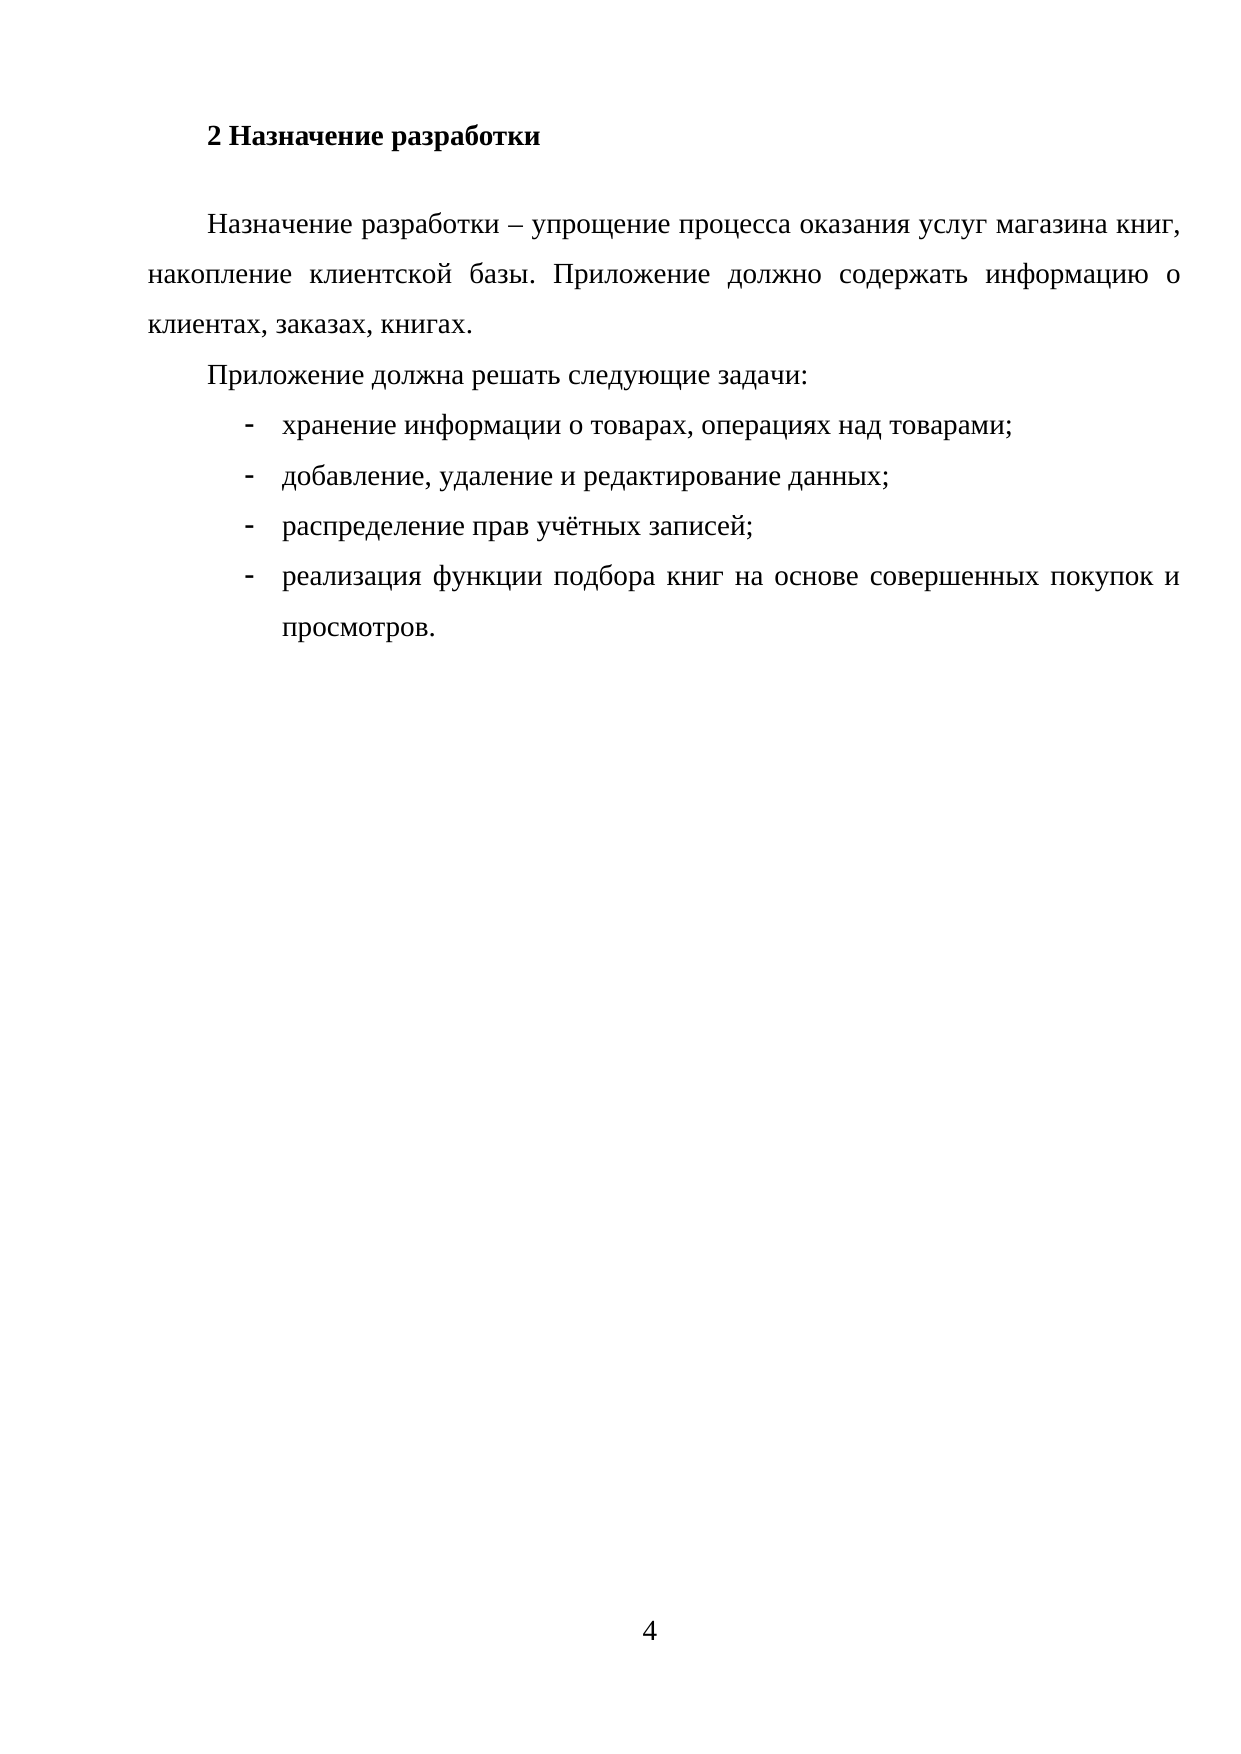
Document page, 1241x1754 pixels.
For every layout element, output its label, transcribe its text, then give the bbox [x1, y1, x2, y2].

text Назначение разработки – упрощение процесса оказания услуг магазина книг, накопление клиентской базы. Приложение должно содержать информацию о клиентах, заказах, книгах. [148, 206, 1181, 340]
list хранение информации о товарах, операциях над товарами; [244, 407, 1181, 441]
list реализация функции подбора книг на основе совершенных покупок и просмотров. [244, 558, 1181, 642]
text Приложение должна решать следующие задачи: [148, 357, 1181, 390]
text 2 Назначение разработки [118, 118, 1181, 152]
list распределение прав учётных записей; [244, 508, 1181, 542]
list добавление, удаление и редактирование данных; [244, 458, 1181, 491]
